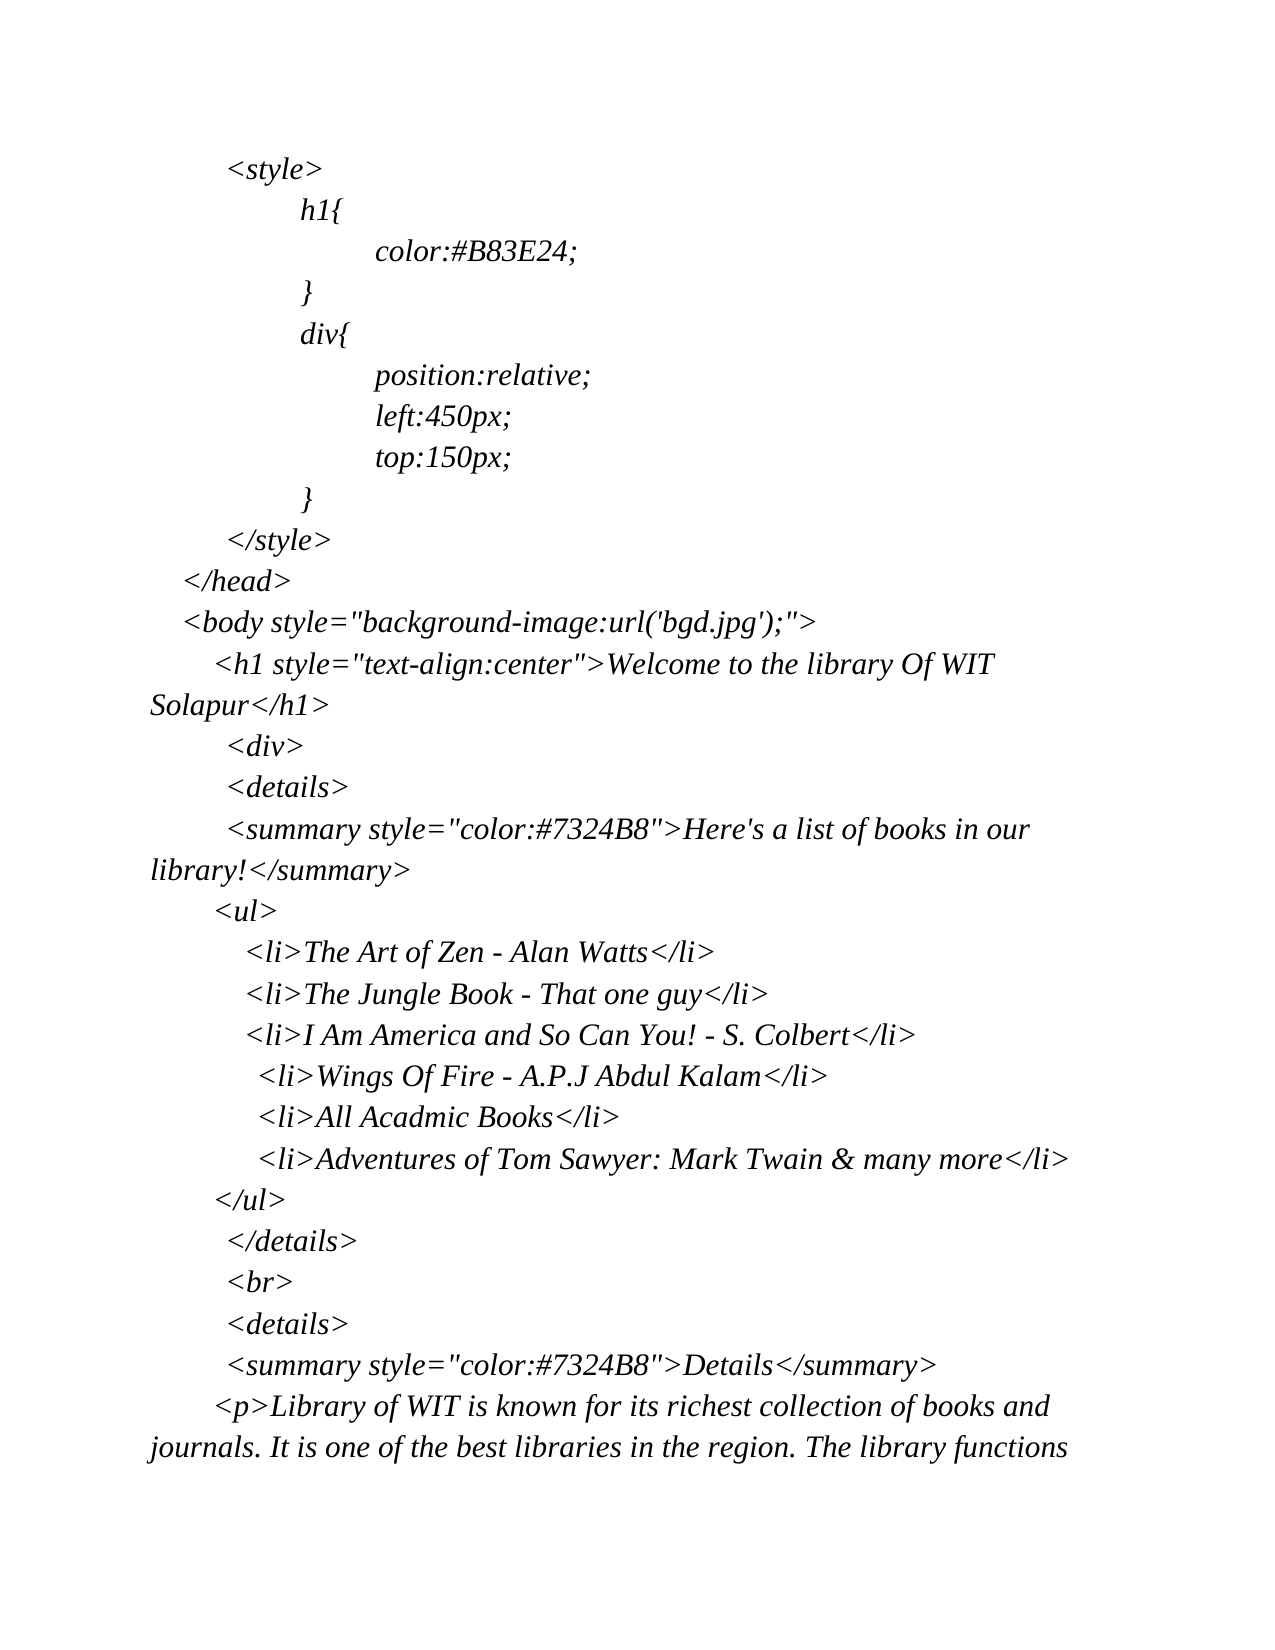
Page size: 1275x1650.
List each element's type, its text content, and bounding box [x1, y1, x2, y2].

text h1{ [150, 191, 1125, 227]
text <details> [150, 1305, 1125, 1341]
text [150, 1387, 1125, 1465]
text <li>The Art of Zen - Alan Watts</li> [150, 934, 1125, 970]
text </ul> [150, 1181, 1125, 1217]
text </details> [150, 1222, 1125, 1258]
text } [150, 274, 1125, 310]
text <h1 style="text-align:center">Welcome to the library Of WIT Solapur</h1> [150, 645, 1125, 722]
text <li>I Am America and So Can You! - S. Colbert</li> [150, 1016, 1125, 1052]
text <summary style="color:#7324B8">Here's a list of books in our library!</summary> [150, 810, 1125, 887]
text } [150, 480, 1125, 516]
text <li>Wings Of Fire - A.P.J Abdul Kalam</li> [150, 1057, 1125, 1093]
text </head> [150, 562, 1125, 598]
text div{ [150, 315, 1125, 351]
text <style> [150, 150, 1125, 186]
text <li>The Jungle Book - That one guy</li> [150, 975, 1125, 1011]
text <li>All Acadmic Books</li> [150, 1099, 1125, 1135]
text <br> [150, 1264, 1125, 1300]
text <summary style="color:#7324B8">Details</summary> [150, 1346, 1125, 1382]
text left:450px; [150, 397, 1125, 433]
text color:#B83E24; [150, 232, 1125, 268]
text </style> [150, 521, 1125, 557]
text <li>Adventures of Tom Sawyer: Mark Twain & many more</li> [150, 1140, 1125, 1176]
text <body style="background-image:url('bgd.jpg');"> [150, 604, 1125, 640]
text top:150px; [150, 439, 1125, 475]
text position:relative; [150, 356, 1125, 392]
text <details> [150, 769, 1125, 805]
text <ul> [150, 892, 1125, 928]
text <div> [150, 727, 1125, 763]
